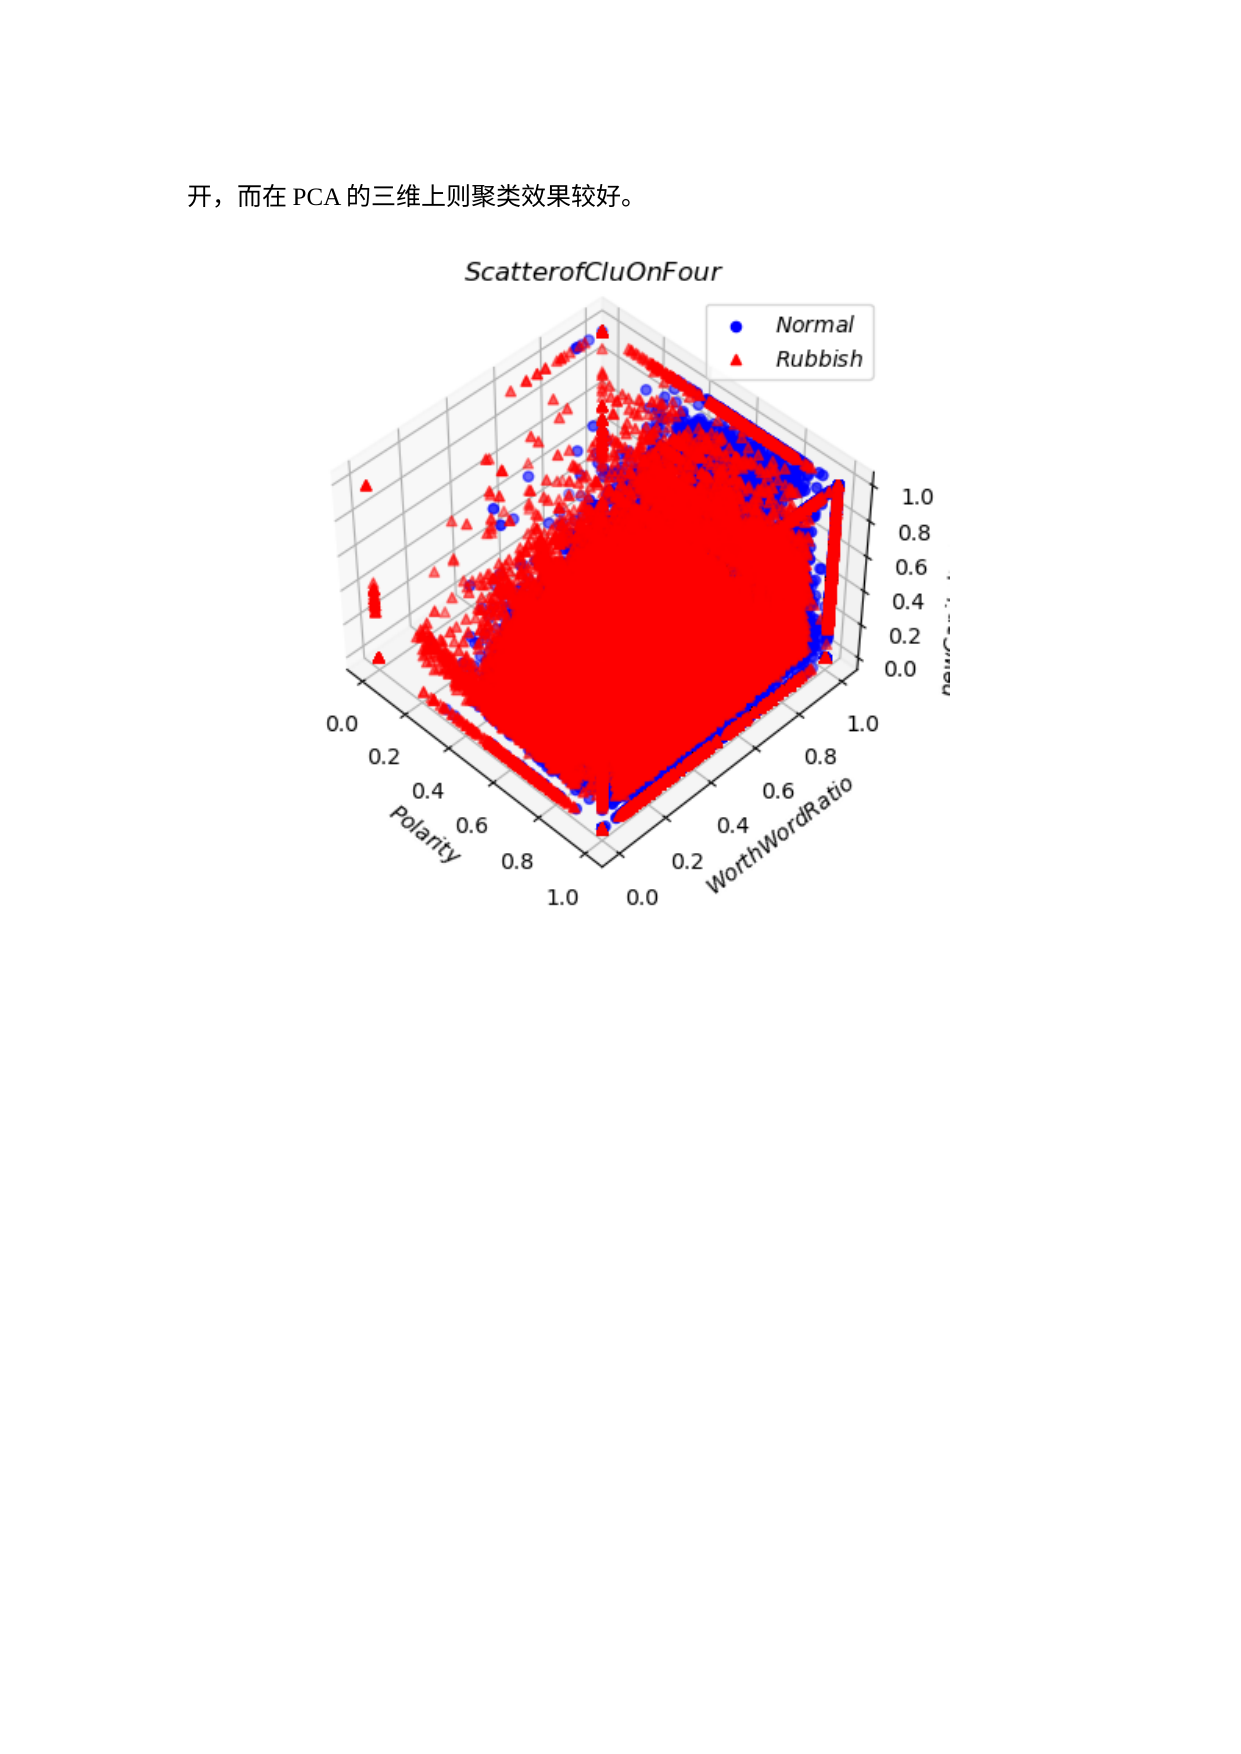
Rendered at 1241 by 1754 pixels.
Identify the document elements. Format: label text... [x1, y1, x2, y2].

picture [290, 245, 950, 924]
